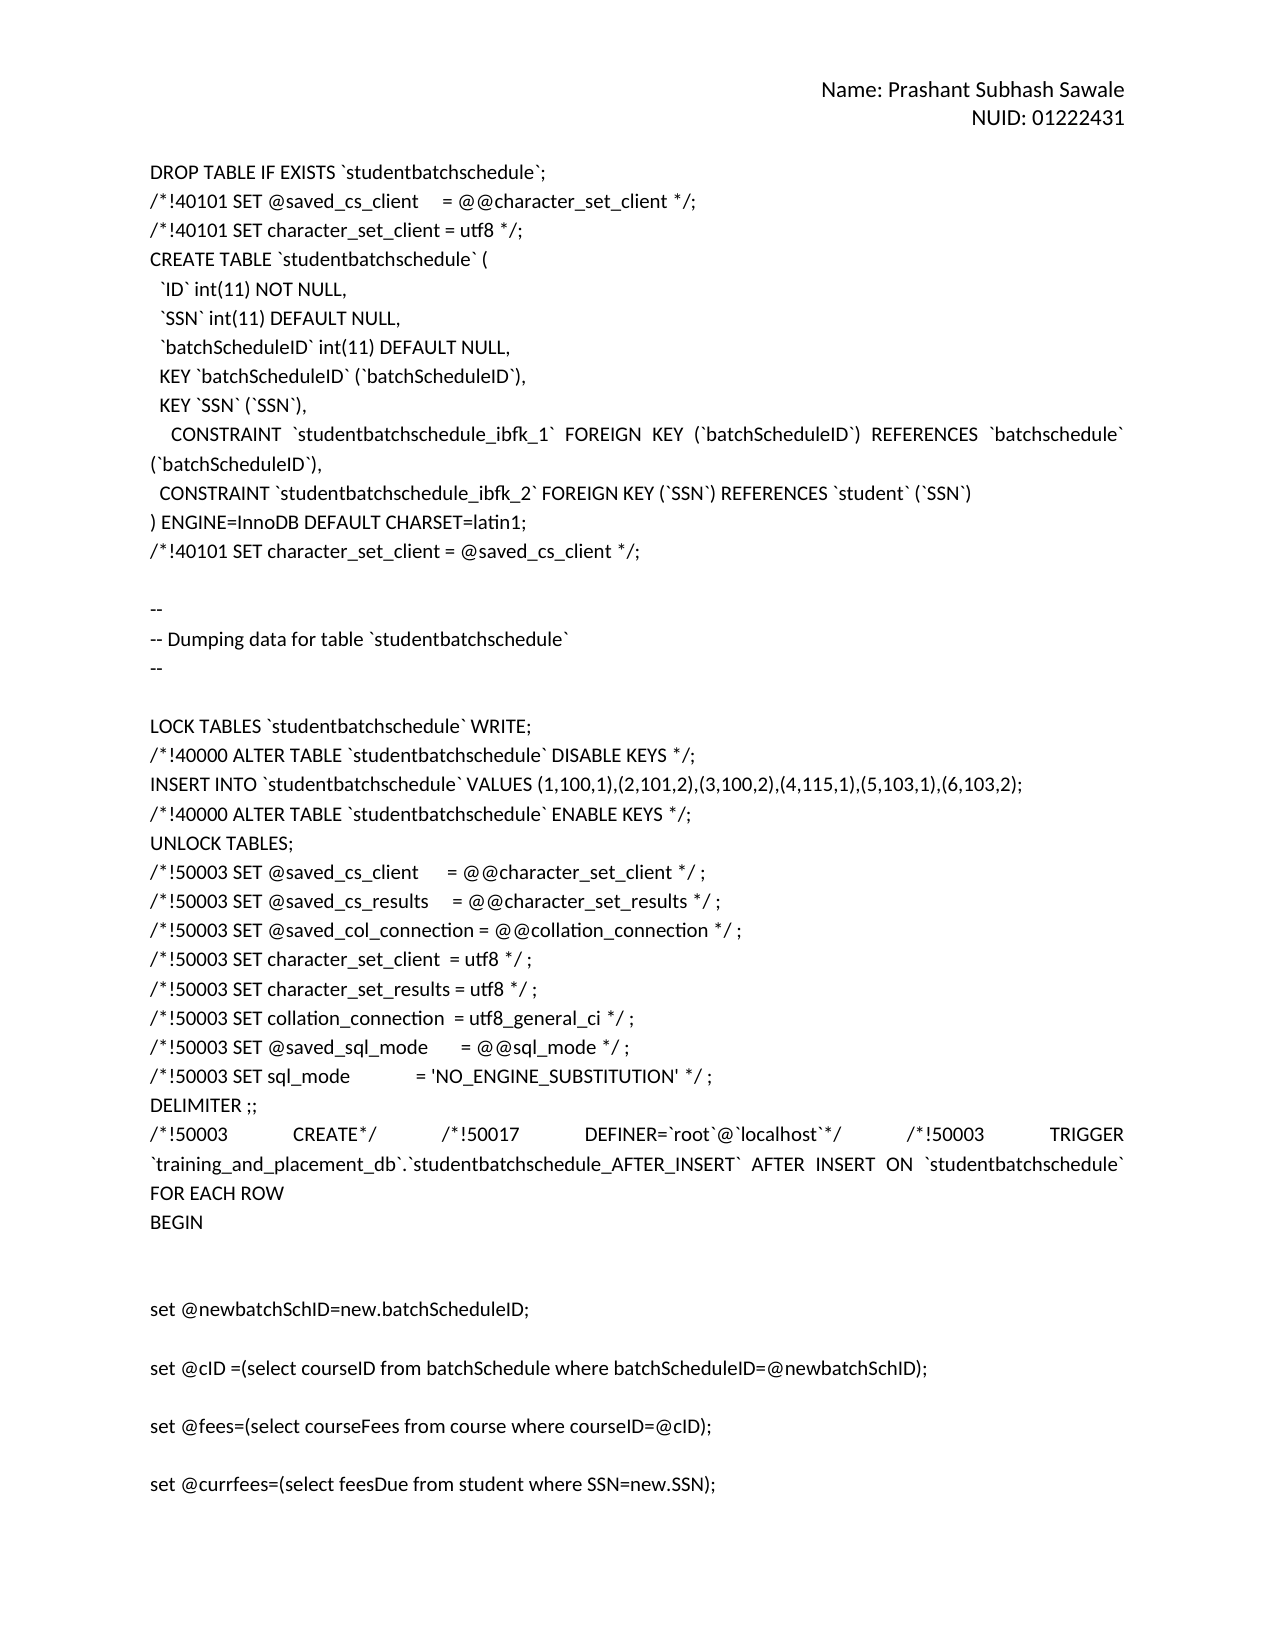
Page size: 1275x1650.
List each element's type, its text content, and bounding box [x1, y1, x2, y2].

text ) ENGINE=InnoDB DEFAULT CHARSET=latin1; [150, 509, 1125, 534]
text /*!50003 SET @saved_sql_mode = @@sql_mode */ ; [150, 1034, 1125, 1059]
text /*!50003 CREATE*/ /*!50017 DEFINER=`root`@`localhost`*/ /*!50003 TRIGGER `training_and_placement_db`.`studentbatchschedule_AFTER_INSERT` AFTER INSERT ON `studentbatchschedule` FOR EACH ROW [150, 1122, 1125, 1205]
text LOCK TABLES `studentbatchschedule` WRITE; [150, 713, 1125, 739]
text /*!50003 SET @saved_cs_client = @@character_set_client */ ; [150, 859, 1125, 884]
text /*!40000 ALTER TABLE `studentbatchschedule` DISABLE KEYS */; [150, 742, 1125, 768]
text /*!40000 ALTER TABLE `studentbatchschedule` ENABLE KEYS */; [150, 801, 1125, 826]
text DROP TABLE IF EXISTS `studentbatchschedule`; [150, 159, 1125, 184]
text DELIMITER ;; [150, 1092, 1125, 1118]
text /*!50003 SET @saved_col_connection = @@collation_connection */ ; [150, 917, 1125, 943]
text KEY `SSN` (`SSN`), [150, 392, 1125, 418]
text /*!40101 SET @saved_cs_client = @@character_set_client */; [150, 188, 1125, 214]
text `SSN` int(11) DEFAULT NULL, [150, 305, 1125, 330]
text /*!50003 SET @saved_cs_results = @@character_set_results */ ; [150, 888, 1125, 914]
text -- [150, 597, 1125, 622]
text set @currfees=(select feesDue from student where SSN=new.SSN); [150, 1472, 1125, 1497]
text INSERT INTO `studentbatchschedule` VALUES (1,100,1),(2,101,2),(3,100,2),(4,115,1),(5,103,1),(6,103,2); [150, 772, 1125, 797]
text `ID` int(11) NOT NULL, [150, 276, 1125, 301]
text set @fees=(select courseFees from course where courseID=@cID); [150, 1413, 1125, 1439]
text /*!50003 SET collation_connection = utf8_general_ci */ ; [150, 1005, 1125, 1030]
text /*!40101 SET character_set_client = @saved_cs_client */; [150, 538, 1125, 564]
text set @cID =(select courseID from batchSchedule where batchScheduleID=@newbatchSchID); [150, 1355, 1125, 1380]
text /*!50003 SET character_set_client = utf8 */ ; [150, 947, 1125, 972]
text CONSTRAINT `studentbatchschedule_ibfk_1` FOREIGN KEY (`batchScheduleID`) REFERENCES `batchschedule` (`batchScheduleID`), [150, 422, 1125, 476]
text `batchScheduleID` int(11) DEFAULT NULL, [150, 334, 1125, 359]
text /*!40101 SET character_set_client = utf8 */; [150, 217, 1125, 243]
text BEGIN [150, 1209, 1125, 1234]
text /*!50003 SET character_set_results = utf8 */ ; [150, 976, 1125, 1001]
text CREATE TABLE `studentbatchschedule` ( [150, 247, 1125, 272]
text /*!50003 SET sql_mode = 'NO_ENGINE_SUBSTITUTION' */ ; [150, 1063, 1125, 1089]
text KEY `batchScheduleID` (`batchScheduleID`), [150, 363, 1125, 389]
text -- [150, 655, 1125, 680]
text -- Dumping data for table `studentbatchschedule` [150, 626, 1125, 651]
text set @newbatchSchID=new.batchScheduleID; [150, 1297, 1125, 1322]
text CONSTRAINT `studentbatchschedule_ibfk_2` FOREIGN KEY (`SSN`) REFERENCES `student` (`SSN`) [150, 480, 1125, 505]
text UNLOCK TABLES; [150, 830, 1125, 855]
